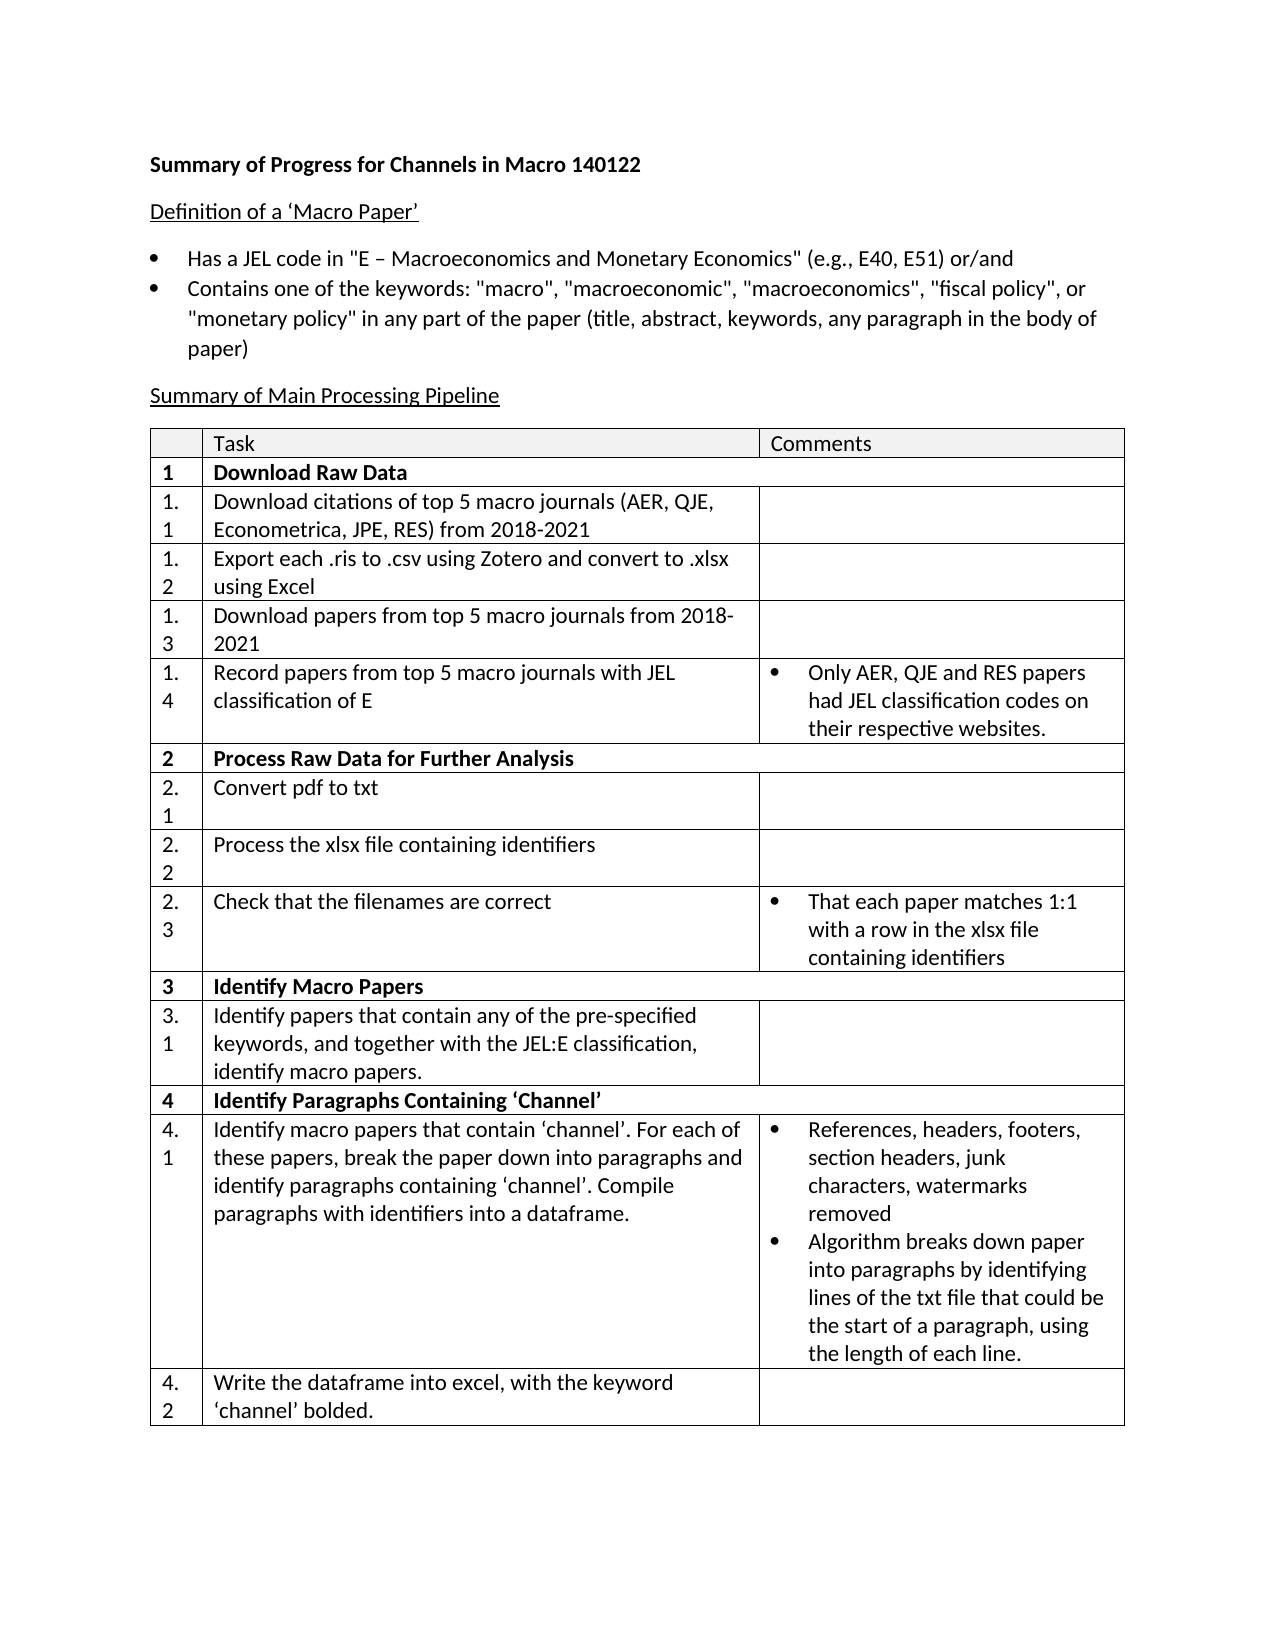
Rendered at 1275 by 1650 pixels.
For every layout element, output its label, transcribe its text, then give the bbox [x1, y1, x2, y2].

table_cell Identify Macro Papers [203, 972, 1124, 1000]
table_cell [760, 1001, 1124, 1085]
table_cell Check that the filenames are correct [203, 887, 759, 971]
table_cell 4.2 [151, 1369, 202, 1424]
table_cell Convert pdf to txt [203, 773, 759, 829]
table_cell [760, 487, 1124, 543]
table_cell 3.1 [151, 1001, 202, 1085]
table_cell 1 [151, 458, 202, 486]
table_cell That each paper matches 1:1 with a row in the xlsx file containing identifiers [760, 887, 1124, 971]
table_cell Process Raw Data for Further Analysis [203, 744, 1124, 772]
table_cell 1.2 [151, 544, 202, 600]
table_cell [760, 773, 1124, 829]
table_header Comments [760, 429, 1124, 457]
table_cell 4.1 [151, 1115, 202, 1367]
table_cell Only AER, QJE and RES papers had JEL classification codes on their respective websites. [760, 659, 1124, 743]
table_cell Identify Paragraphs Containing ‘Channel’ [203, 1086, 1124, 1114]
table_cell References, headers, footers, section headers, junk characters, watermarks removed Algorithm breaks down paper into paragraphs by identifying lines of the txt file that could be the start of a paragraph, using the length of each line. [760, 1115, 1124, 1367]
table_cell Identify macro papers that contain ‘channel’. For each of these papers, break the paper down into paragraphs and identify paragraphs containing ‘channel’. Compile paragraphs with identifiers into a dataframe. [203, 1115, 759, 1367]
table_cell 2 [151, 744, 202, 772]
list Has a JEL code in "E – Macroeconomics and Monetary Economics" (e.g., E40, E51) or/and [150, 244, 1125, 272]
table_cell [760, 830, 1124, 886]
table_cell Record papers from top 5 macro journals with JEL classification of E [203, 659, 759, 743]
list Contains one of the keywords: "macro", "macroeconomic", "macroeconomics", "fiscal policy", or "monetary policy" in any part of the paper (title, abstract, keywords, any paragraph in the body of paper) [150, 274, 1125, 362]
table_cell 3 [151, 972, 202, 1000]
table_cell 1.3 [151, 601, 202, 657]
table_cell [760, 1369, 1124, 1424]
table_header [151, 429, 202, 457]
table_cell [760, 544, 1124, 600]
text Summary of Main Processing Pipeline [150, 381, 1125, 409]
table_cell 2.3 [151, 887, 202, 971]
table_cell Export each .ris to .csv using Zotero and convert to .xlsx using Excel [203, 544, 759, 600]
table_cell Write the dataframe into excel, with the keyword ‘channel’ bolded. [203, 1369, 759, 1424]
table_cell Download papers from top 5 macro journals from 2018-2021 [203, 601, 759, 657]
text Summary of Progress for Channels in Macro 140122 [150, 150, 1125, 178]
table_cell Download citations of top 5 macro journals (AER, QJE, Econometrica, JPE, RES) from 2018-2021 [203, 487, 759, 543]
table_cell 1.4 [151, 659, 202, 743]
table_cell Process the xlsx file containing identifiers [203, 830, 759, 886]
table_cell 2.2 [151, 830, 202, 886]
table_cell Download Raw Data [203, 458, 1124, 486]
text Definition of a ‘Macro Paper’ [150, 197, 1125, 225]
table_cell 2.1 [151, 773, 202, 829]
table_header Task [203, 429, 759, 457]
table_cell [760, 601, 1124, 657]
table_cell 1.1 [151, 487, 202, 543]
table_cell Identify papers that contain any of the pre-specified keywords, and together with the JEL:E classification, identify macro papers. [203, 1001, 759, 1085]
table_cell 4 [151, 1086, 202, 1114]
